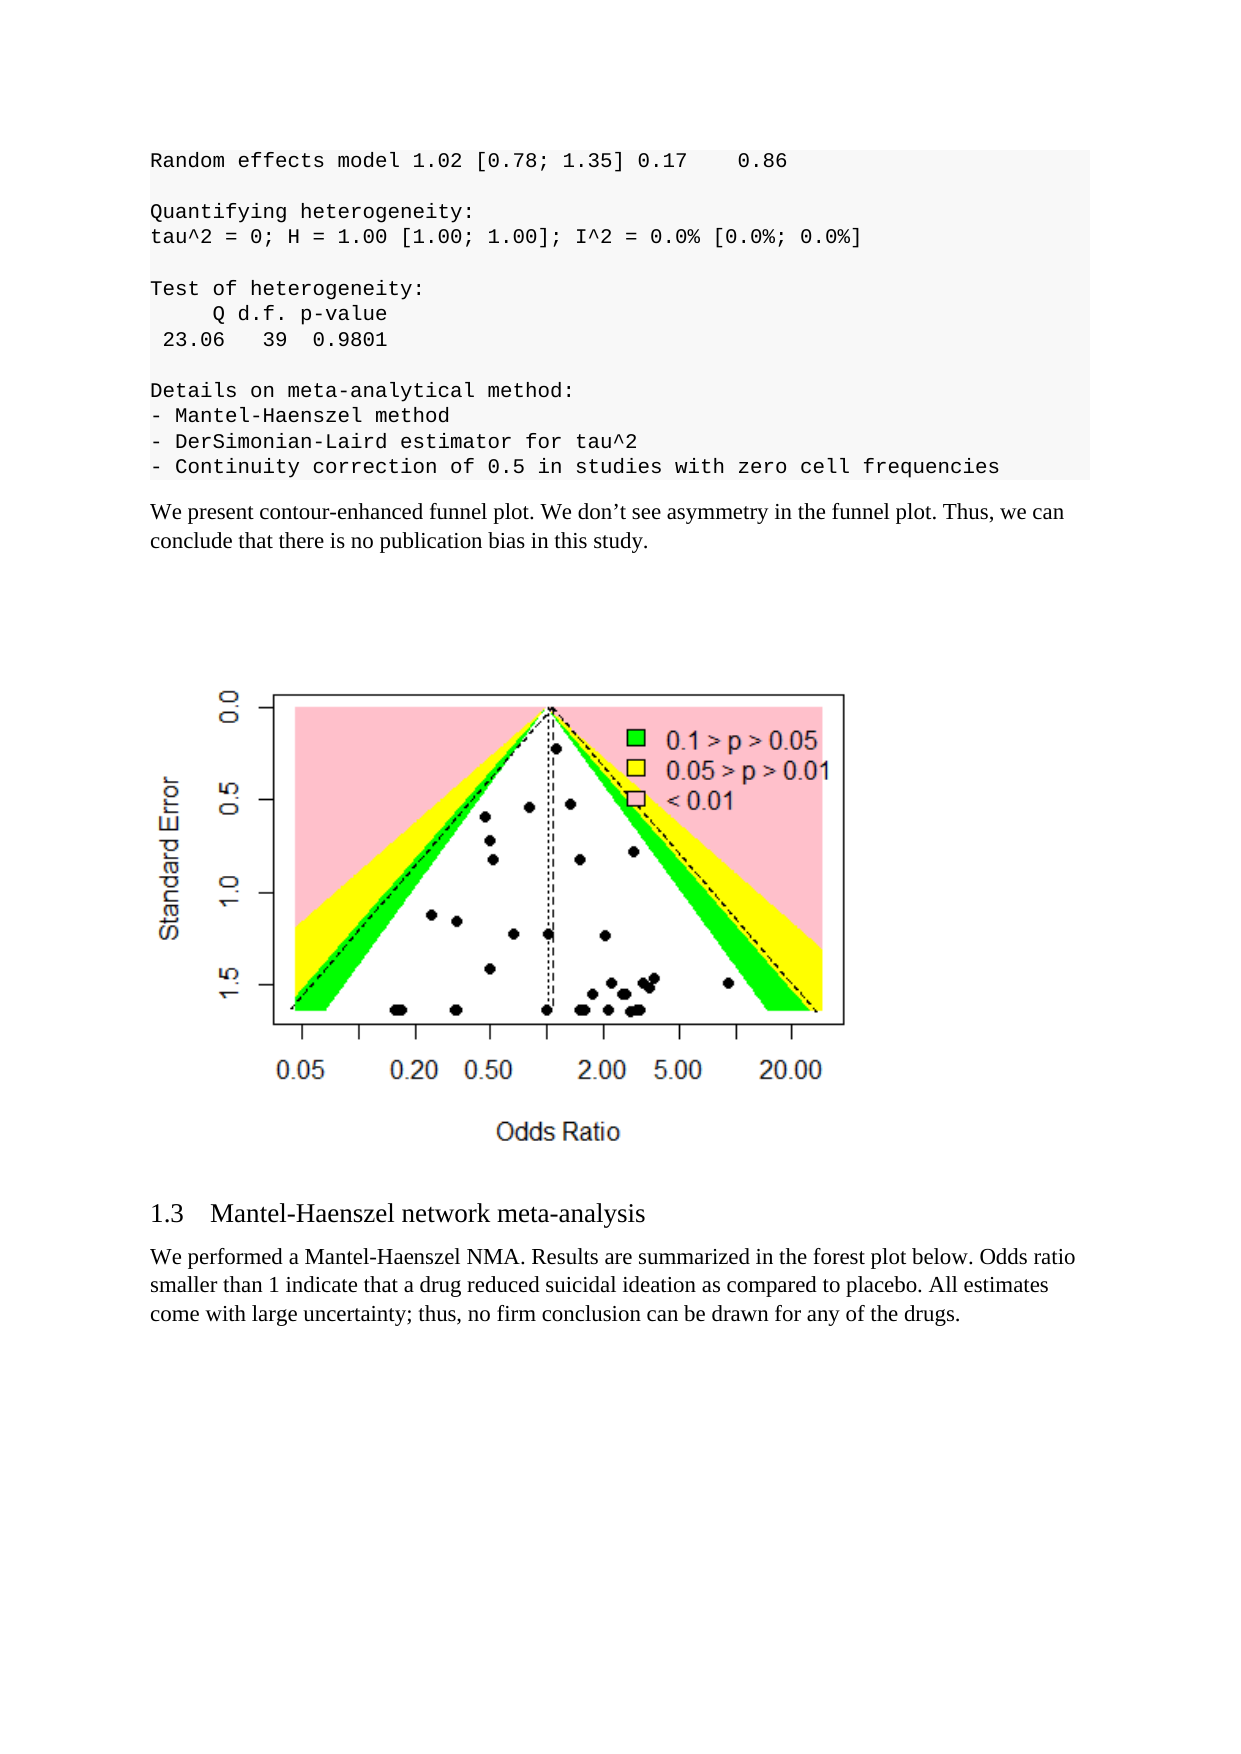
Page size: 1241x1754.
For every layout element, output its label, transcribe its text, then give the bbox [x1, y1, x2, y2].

subtitle Mantel-Haenszel network meta-analysis [150, 1197, 1090, 1228]
text We present contour-enhanced funnel plot. We don’t see asymmetry in the funnel plot. Thus, we can conclude that there is no publication bias in this study. [150, 498, 1090, 553]
text We performed a Mantel-Haenszel NMA. Results are summarized in the forest plot below. Odds ratio smaller than 1 indicate that a drug reduced suicidal ideation as compared to placebo. All estimates come with large uncertainty; thus, no firm conclusion can be drawn for any of the drugs. [150, 1243, 1090, 1326]
picture [150, 572, 908, 1179]
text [150, 150, 1090, 480]
